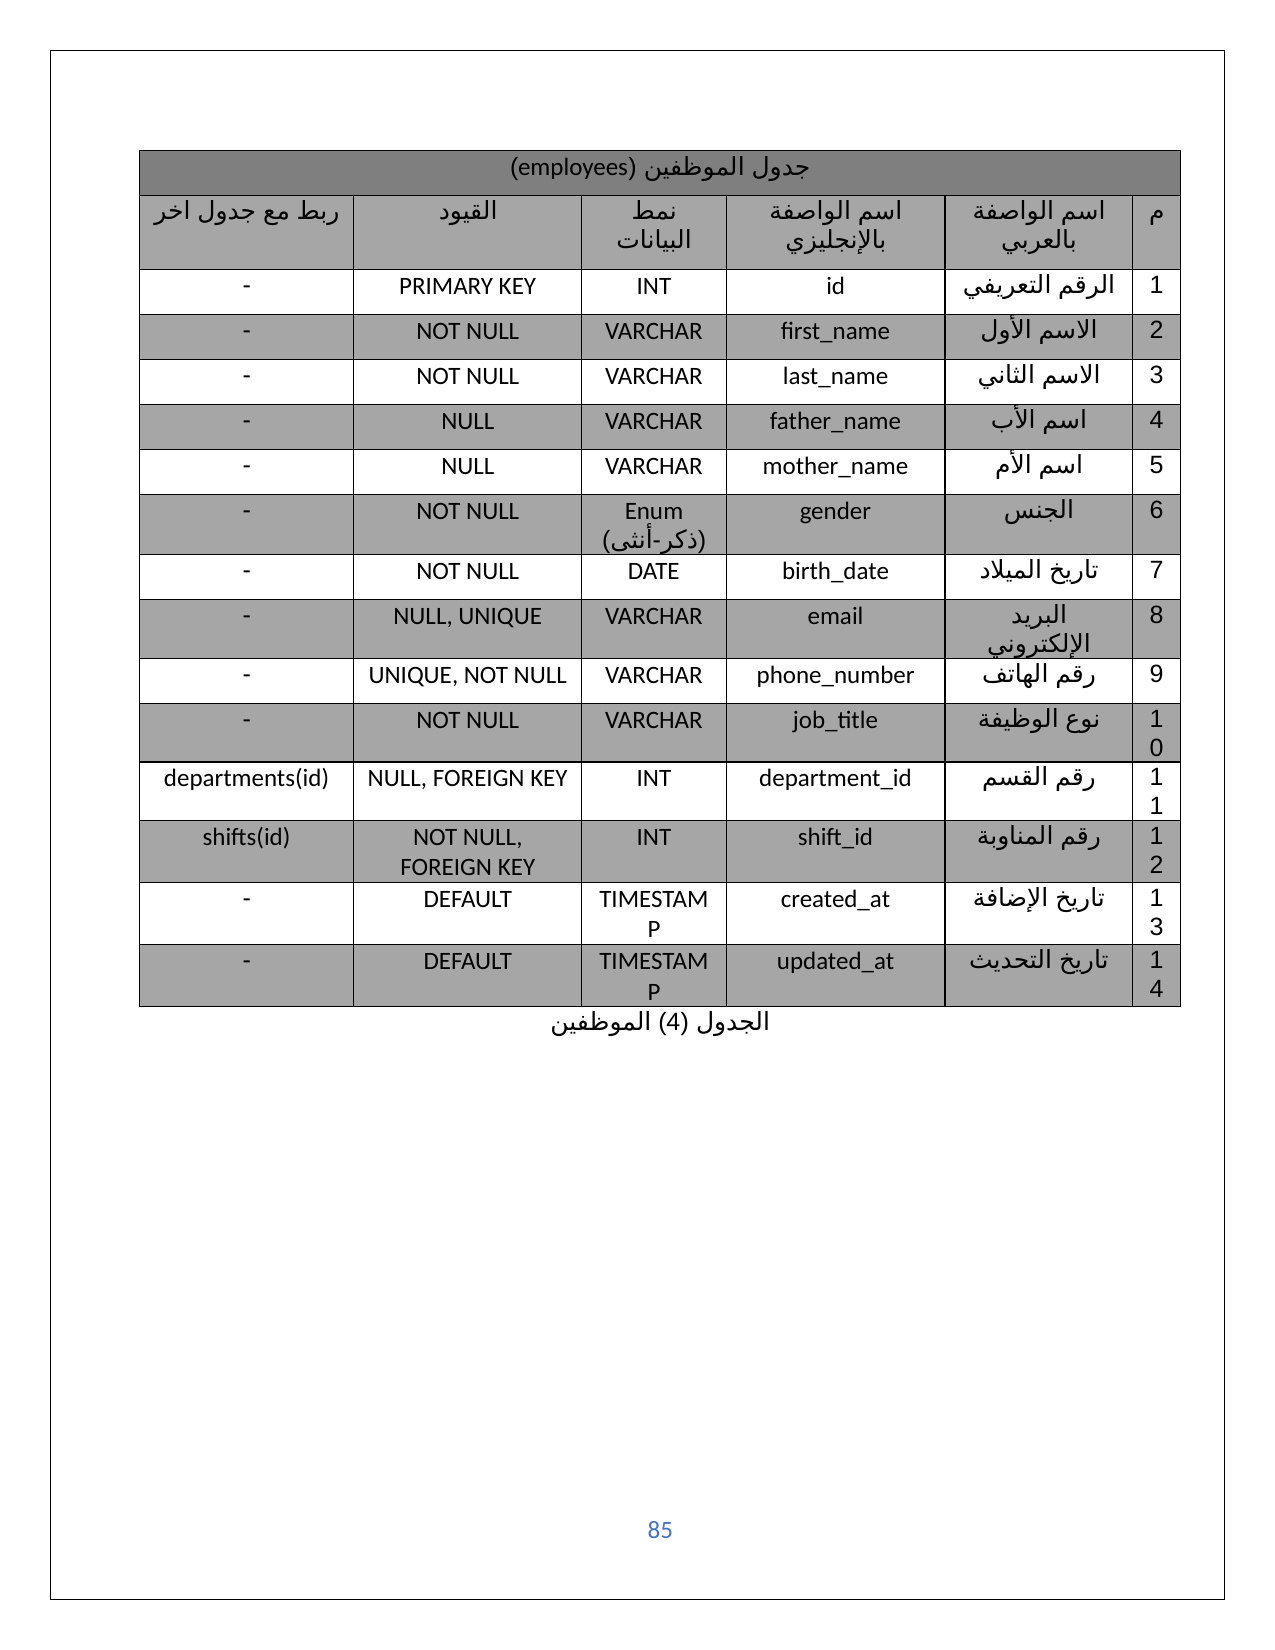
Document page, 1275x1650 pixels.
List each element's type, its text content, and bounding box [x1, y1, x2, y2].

table_cell NOT NULL, FOREIGN KEY [354, 821, 581, 882]
table_cell الاسم الثاني [946, 360, 1132, 404]
table_cell الاسم الأول [946, 315, 1132, 359]
table_cell VARCHAR [582, 315, 726, 359]
table_cell الجنس [946, 495, 1132, 554]
table_cell م [1133, 196, 1180, 269]
table_cell - [140, 945, 353, 1006]
table_cell father_name [727, 405, 944, 449]
table_cell البريد الإلكتروني [946, 600, 1132, 658]
table_cell ربط مع جدول اخر [140, 196, 353, 269]
table_cell - [140, 315, 353, 359]
table_cell job_title [727, 704, 944, 761]
table_cell UNIQUE, NOT NULL [354, 659, 581, 703]
table_cell 8 [1133, 600, 1180, 658]
table_cell NOT NULL [354, 495, 581, 554]
table_cell VARCHAR [582, 659, 726, 703]
table_cell اسم الواصفة بالإنجليزي [727, 196, 944, 269]
table_cell NULL, FOREIGN KEY [354, 763, 581, 820]
table_cell INT [582, 821, 726, 882]
table_cell TIMESTAMP [582, 883, 726, 944]
table_cell shifts(id) [140, 821, 353, 882]
table_cell - [140, 495, 353, 554]
table_cell 2 [1133, 315, 1180, 359]
table_cell 1 [1133, 270, 1180, 314]
table_cell NULL, UNIQUE [354, 600, 581, 658]
table_cell VARCHAR [582, 405, 726, 449]
table_cell - [140, 659, 353, 703]
table_cell phone_number [727, 659, 944, 703]
table_cell 12 [1133, 821, 1180, 882]
table_cell id [727, 270, 944, 314]
table_cell 6 [1133, 495, 1180, 554]
text الجدول (4) الموظفين [232, 1007, 1087, 1036]
table_cell NULL [354, 405, 581, 449]
table_cell 3 [1133, 360, 1180, 404]
table_cell INT [582, 270, 726, 314]
table_cell VARCHAR [582, 450, 726, 494]
table_cell email [727, 600, 944, 658]
table_cell نمط البيانات [582, 196, 726, 269]
table_cell اسم الأب [946, 405, 1132, 449]
table_cell department_id [727, 763, 944, 820]
table_cell shift_id [727, 821, 944, 882]
table_cell NOT NULL [354, 555, 581, 599]
table_cell رقم الهاتف [946, 659, 1132, 703]
table_cell VARCHAR [582, 600, 726, 658]
table_cell PRIMARY KEY [354, 270, 581, 314]
table_cell 4 [1133, 405, 1180, 449]
table_cell 5 [1133, 450, 1180, 494]
table_cell updated_at [727, 945, 944, 1006]
table_cell DEFAULT [354, 945, 581, 1006]
table_cell الرقم التعريفي [946, 270, 1132, 314]
table_cell gender [727, 495, 944, 554]
table_cell - [140, 270, 353, 314]
table_cell تاريخ التحديث [946, 945, 1132, 1006]
table_cell - [140, 704, 353, 761]
table_cell اسم الأم [946, 450, 1132, 494]
table_cell first_name [727, 315, 944, 359]
table_cell 11 [1133, 763, 1180, 820]
table_cell - [140, 883, 353, 944]
table_cell INT [582, 763, 726, 820]
table_cell القيود [354, 196, 581, 269]
table_cell تاريخ الميلاد [946, 555, 1132, 599]
table_cell TIMESTAMP [582, 945, 726, 1006]
table_cell رقم القسم [946, 763, 1132, 820]
table_cell DATE [582, 555, 726, 599]
table_cell NULL [354, 450, 581, 494]
table_cell - [140, 450, 353, 494]
table_cell - [140, 405, 353, 449]
table_cell اسم الواصفة بالعربي [946, 196, 1132, 269]
table_cell VARCHAR [582, 704, 726, 761]
table_cell last_name [727, 360, 944, 404]
table_cell Enum (ذكر-أنثى) [582, 495, 726, 554]
table_cell تاريخ الإضافة [946, 883, 1132, 944]
table_cell - [140, 555, 353, 599]
table_cell departments(id) [140, 763, 353, 820]
table_cell نوع الوظيفة [946, 704, 1132, 761]
table_header جدول الموظفين (employees) [140, 151, 1180, 195]
table_cell 7 [1133, 555, 1180, 599]
table_cell NOT NULL [354, 360, 581, 404]
table_cell created_at [727, 883, 944, 944]
table_cell - [140, 360, 353, 404]
table_cell - [140, 600, 353, 658]
table_cell VARCHAR [582, 360, 726, 404]
table_cell DEFAULT [354, 883, 581, 944]
table_cell 13 [1133, 883, 1180, 944]
table_cell 9 [1133, 659, 1180, 703]
table_cell NOT NULL [354, 704, 581, 761]
table_cell رقم المناوبة [946, 821, 1132, 882]
table_cell 14 [1133, 945, 1180, 1006]
table_cell mother_name [727, 450, 944, 494]
table_cell NOT NULL [354, 315, 581, 359]
table_cell 10 [1133, 704, 1180, 761]
table_cell birth_date [727, 555, 944, 599]
